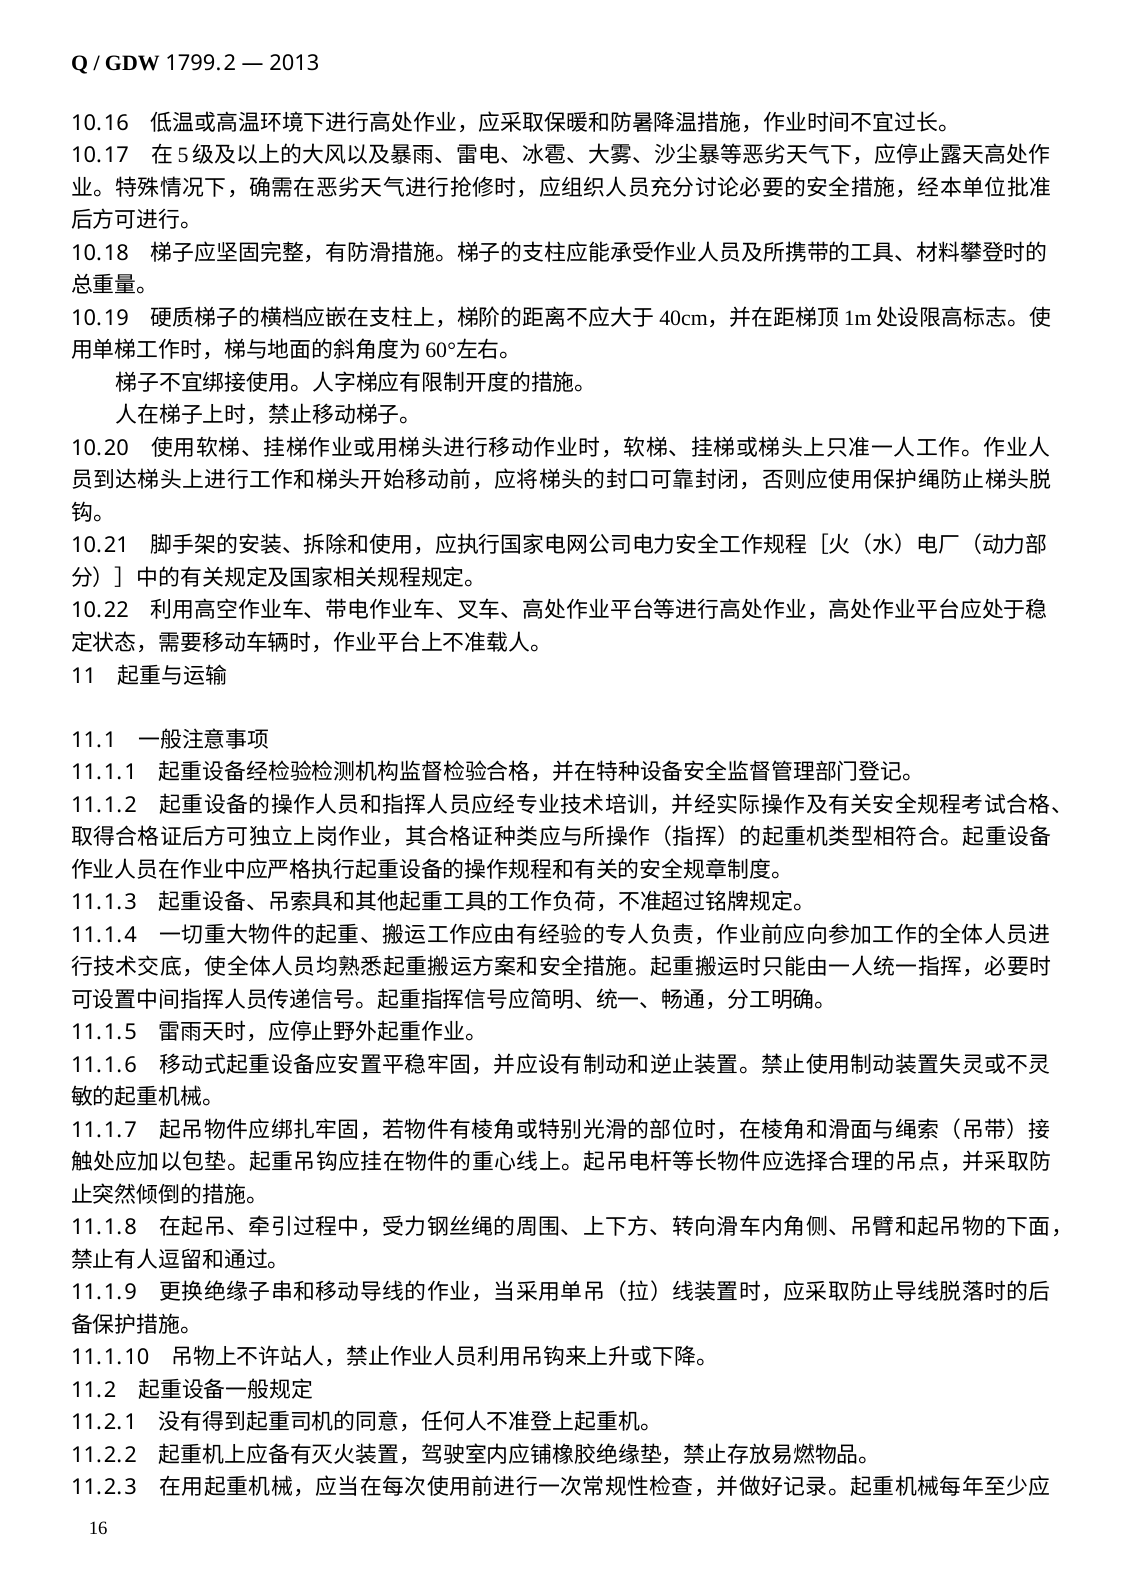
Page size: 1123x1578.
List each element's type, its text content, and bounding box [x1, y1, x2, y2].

text 11.1 一般注意事项 [71, 721, 1051, 754]
list 10.19 硬质梯子的横档应嵌在支柱上，梯阶的距离不应大于40cm，并在距梯顶1m处设限高标志。使用单梯工作时，梯与地面的斜角度为60°左右。 [71, 299, 1051, 364]
text 梯子不宜绑接使用。人字梯应有限制开度的措施。 [71, 364, 1051, 397]
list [71, 1469, 1051, 1501]
list 10.21 脚手架的安装、拆除和使用，应执行国家电网公司电力安全工作规程［火（水）电厂（动力部分）］中的有关规定及国家相关规程规定。 [71, 527, 1051, 592]
list 11.1.7 起吊物件应绑扎牢固，若物件有棱角或特别光滑的部位时，在棱角和滑面与绳索（吊带）接触处应加以包垫。起重吊钩应挂在物件的重心线上。起吊电杆等长物件应选择合理的吊点，并采取防止突然倾倒的措施。 [71, 1111, 1051, 1209]
text 人在梯子上时，禁止移动梯子。 [71, 397, 1051, 429]
list 11.2.2 起重机上应备有灭火装置，驾驶室内应铺橡胶绝缘垫，禁止存放易燃物品。 [71, 1436, 1051, 1469]
list 11.1.5 雷雨天时，应停止野外起重作业。 [71, 1014, 1051, 1046]
list 11.1.2 起重设备的操作人员和指挥人员应经专业技术培训，并经实际操作及有关安全规程考试合格、取得合格证后方可独立上岗作业，其合格证种类应与所操作（指挥）的起重机类型相符合。起重设备作业人员在作业中应严格执行起重设备的操作规程和有关的安全规章制度。 [71, 786, 1051, 884]
list 10.20 使用软梯、挂梯作业或用梯头进行移动作业时，软梯、挂梯或梯头上只准一人工作。作业人员到达梯头上进行工作和梯头开始移动前，应将梯头的封口可靠封闭，否则应使用保护绳防止梯头脱钩。 [71, 429, 1051, 527]
text 11.2 起重设备一般规定 [71, 1371, 1051, 1404]
list 11.1.6 移动式起重设备应安置平稳牢固，并应设有制动和逆止装置。禁止使用制动装置失灵或不灵敏的起重机械。 [71, 1046, 1051, 1111]
list 11.1.1 起重设备经检验检测机构监督检验合格，并在特种设备安全监督管理部门登记。 [71, 754, 1051, 786]
list 11.1.4 一切重大物件的起重、搬运工作应由有经验的专人负责，作业前应向参加工作的全体人员进行技术交底，使全体人员均熟悉起重搬运方案和安全措施。起重搬运时只能由一人统一指挥，必要时可设置中间指挥人员传递信号。起重指挥信号应简明、统一、畅通，分工明确。 [71, 916, 1051, 1014]
list 11.1.10 吊物上不许站人，禁止作业人员利用吊钩来上升或下降。 [71, 1339, 1051, 1371]
list 10.16 低温或高温环境下进行高处作业，应采取保暖和防暑降温措施，作业时间不宜过长。 [71, 104, 1051, 137]
list 11.2.1 没有得到起重司机的同意，任何人不准登上起重机。 [71, 1404, 1051, 1436]
list 11.1.8 在起吊、牵引过程中，受力钢丝绳的周围、上下方、转向滑车内角侧、吊臂和起吊物的下面，禁止有人逗留和通过。 [71, 1209, 1051, 1274]
text 11 起重与运输 [71, 657, 1051, 689]
list 10.22 利用高空作业车、带电作业车、叉车、高处作业平台等进行高处作业，高处作业平台应处于稳定状态，需要移动车辆时，作业平台上不准载人。 [71, 592, 1051, 657]
list 11.1.3 起重设备、吊索具和其他起重工具的工作负荷，不准超过铭牌规定。 [71, 884, 1051, 916]
list 10.17 在5级及以上的大风以及暴雨、雷电、冰雹、大雾、沙尘暴等恶劣天气下，应停止露天高处作业。特殊情况下，确需在恶劣天气进行抢修时，应组织人员充分讨论必要的安全措施，经本单位批准后方可进行。 [71, 137, 1051, 234]
list 10.18 梯子应坚固完整，有防滑措施。梯子的支柱应能承受作业人员及所携带的工具、材料攀登时的总重量。 [71, 234, 1051, 299]
list 11.1.9 更换绝缘子串和移动导线的作业，当采用单吊（拉）线装置时，应采取防止导线脱落时的后备保护措施。 [71, 1274, 1051, 1339]
